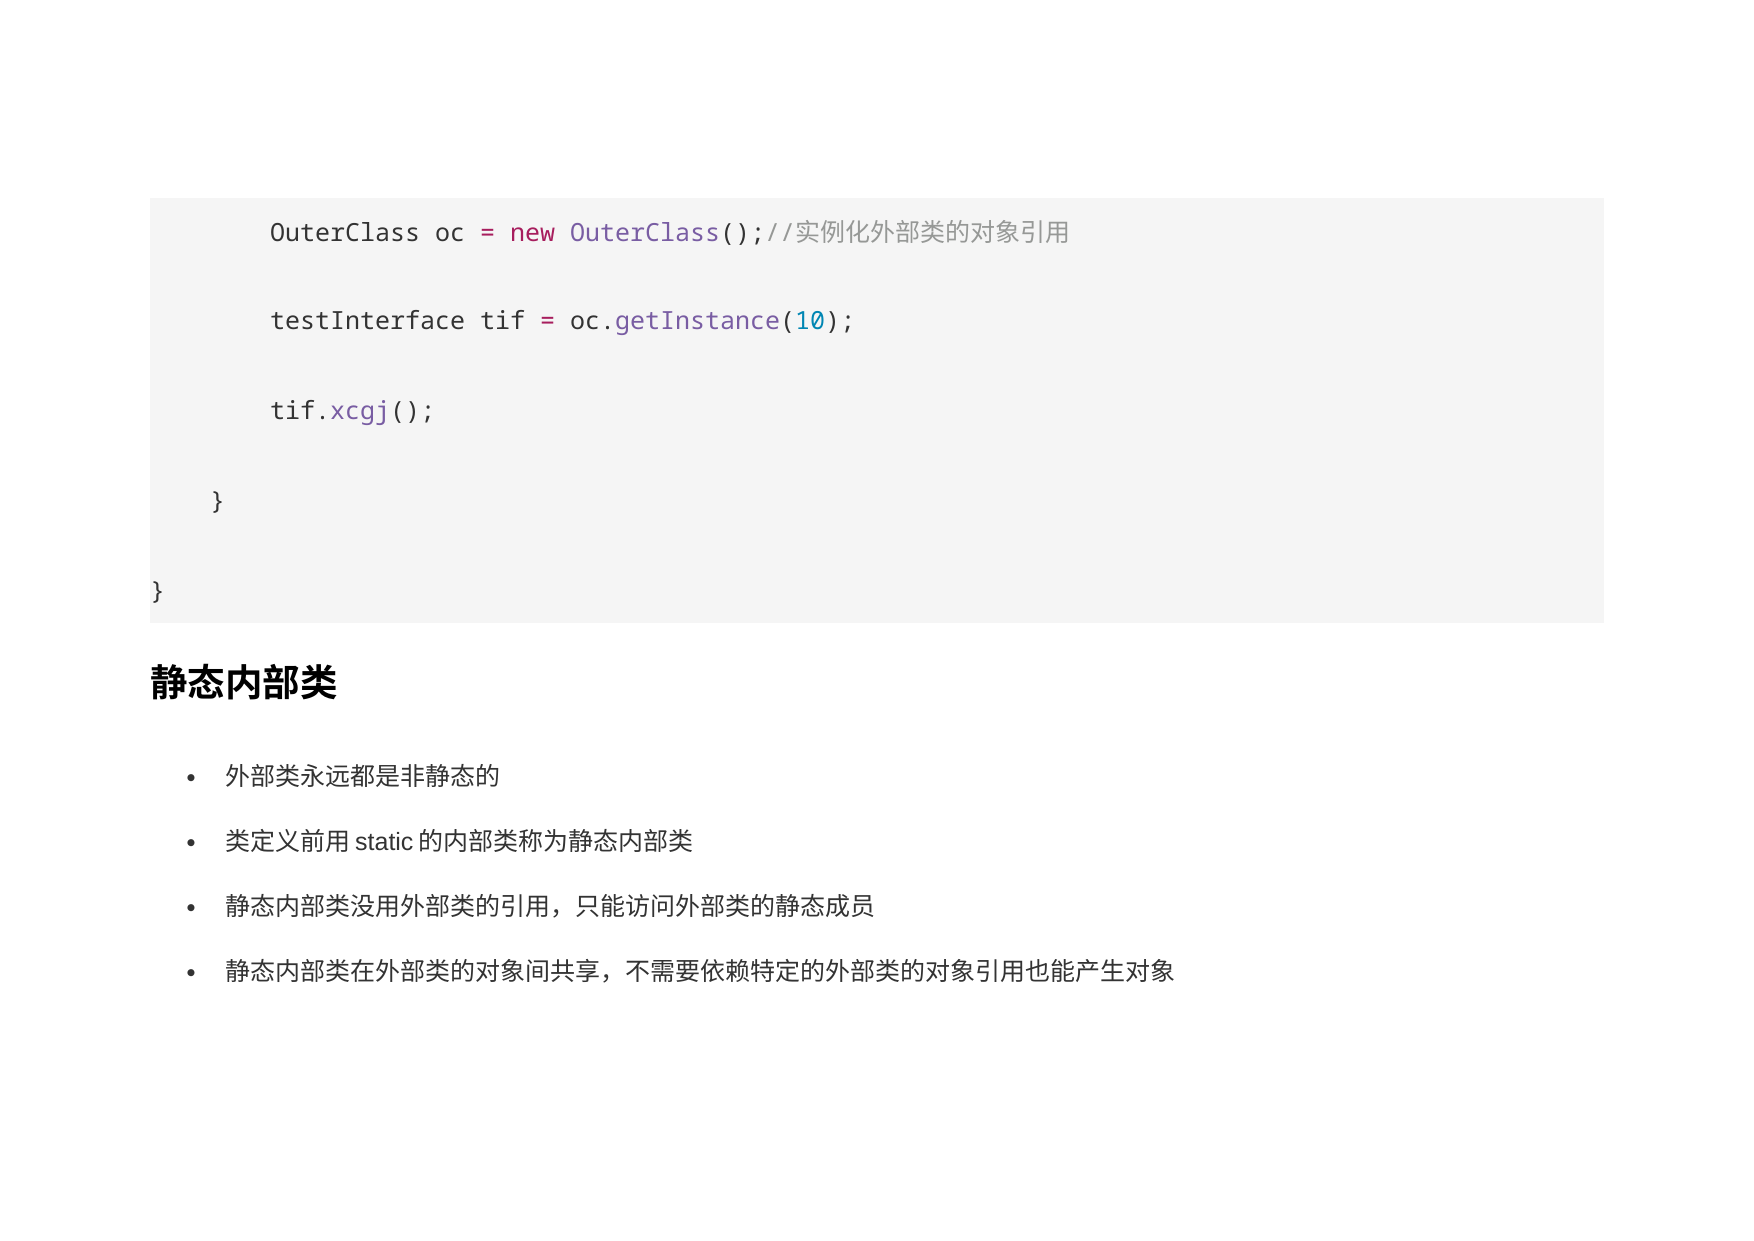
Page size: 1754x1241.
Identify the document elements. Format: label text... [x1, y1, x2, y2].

text 静态内部类 [150, 648, 1604, 713]
text } [150, 558, 1604, 623]
text OuterClass oc = new OuterClass();//实例化外部类的对象引用 [150, 198, 1604, 263]
list 类定义前用static的内部类称为静态内部类 [187, 807, 1604, 872]
list 静态内部类没用外部类的引用，只能访问外部类的静态成员 [187, 872, 1604, 937]
text tif.xcgj(); [150, 378, 1604, 443]
list 静态内部类在外部类的对象间共享，不需要依赖特定的外部类的对象引用也能产生对象 [187, 937, 1604, 1002]
text testInterface tif = oc.getInstance(10); [150, 288, 1604, 353]
list 外部类永远都是非静态的 [187, 742, 1604, 807]
text } [150, 468, 1604, 533]
